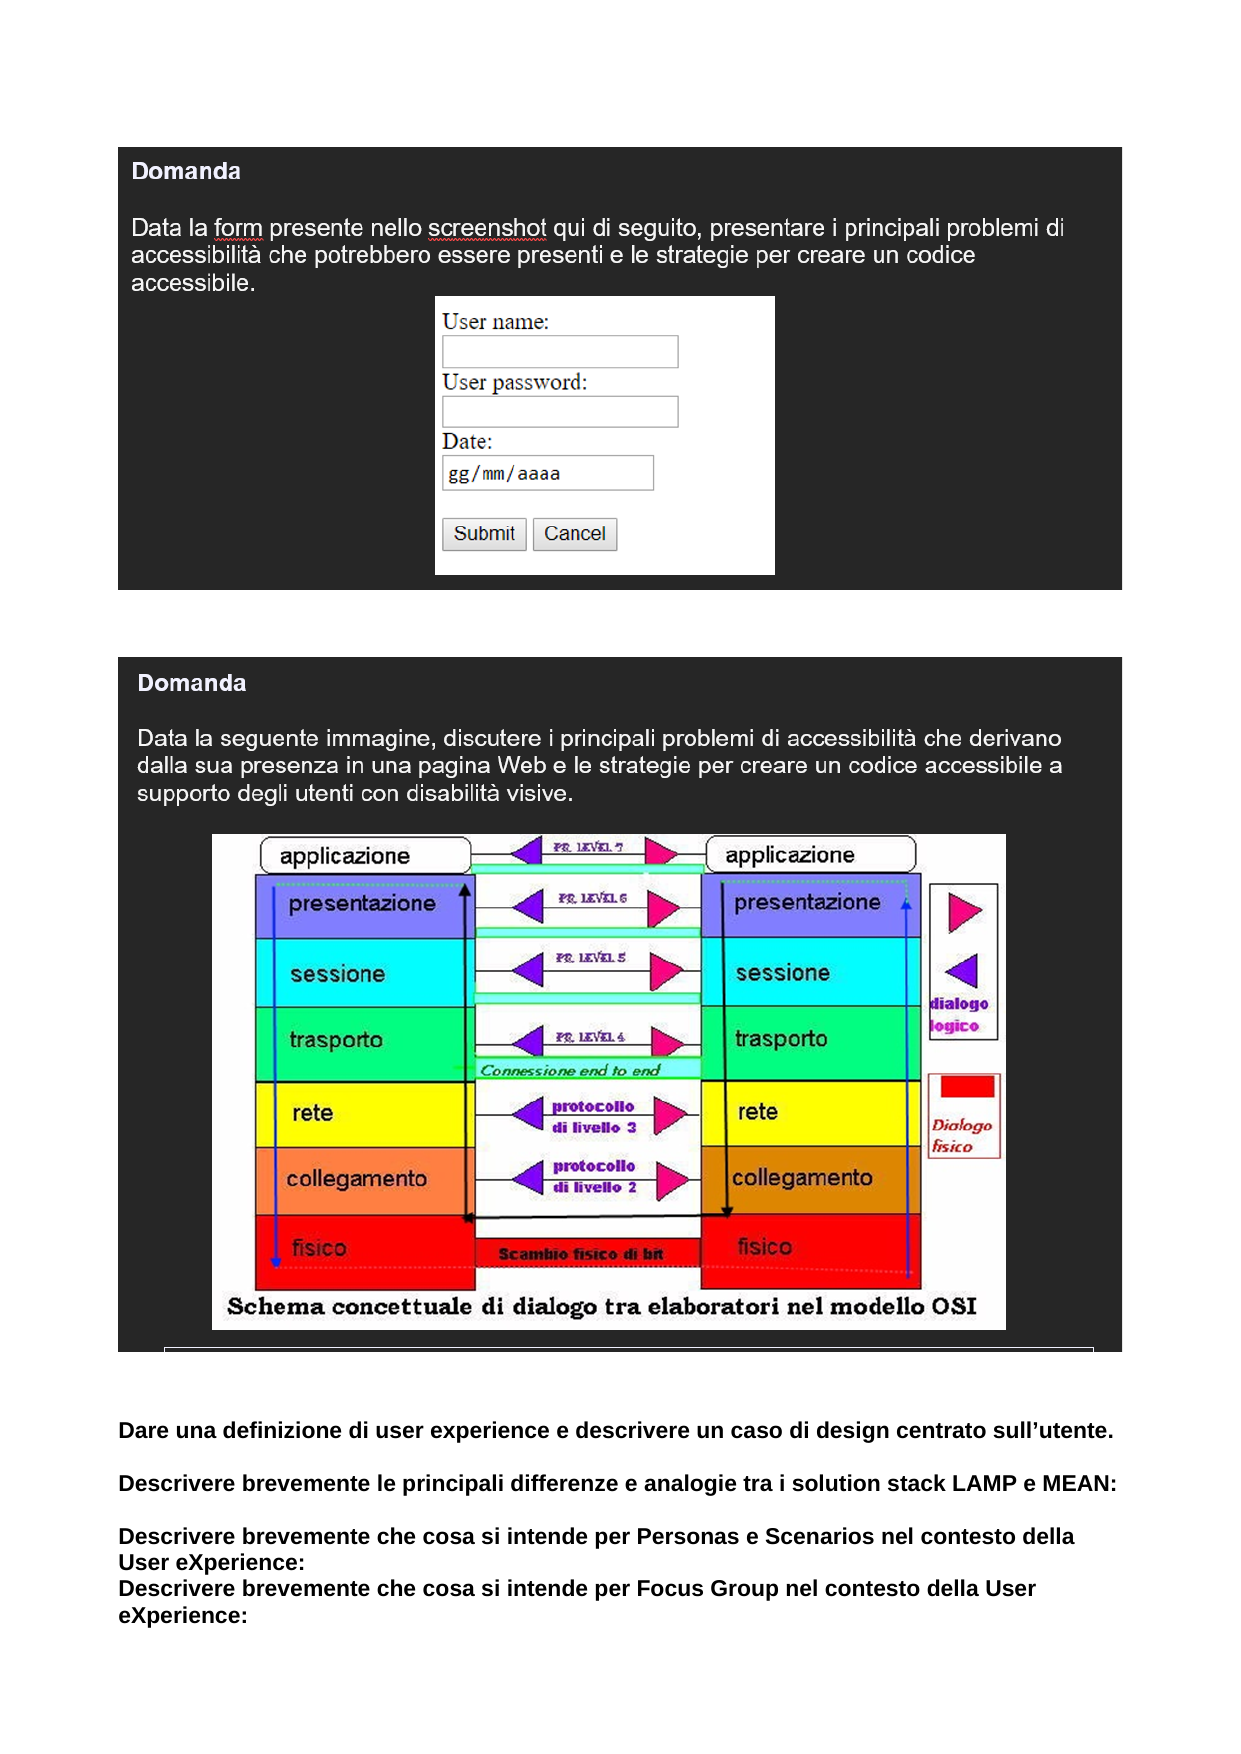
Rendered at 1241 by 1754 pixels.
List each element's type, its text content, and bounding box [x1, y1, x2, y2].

picture [118, 657, 1123, 1352]
text Descrivere brevemente le principali differenze e analogie tra i solution stack LAMP e MEAN: [118, 1470, 1122, 1496]
text Dare una definizione di user experience e descrivere un caso di design centrato sull’utente. [118, 1417, 1122, 1443]
text Descrivere brevemente che cosa si intende per Focus Group nel contesto della User eXperience: [118, 1575, 1122, 1628]
picture [118, 147, 1123, 590]
text Descrivere brevemente che cosa si intende per Personas e Scenarios nel contesto della User eXperience: [118, 1523, 1122, 1575]
